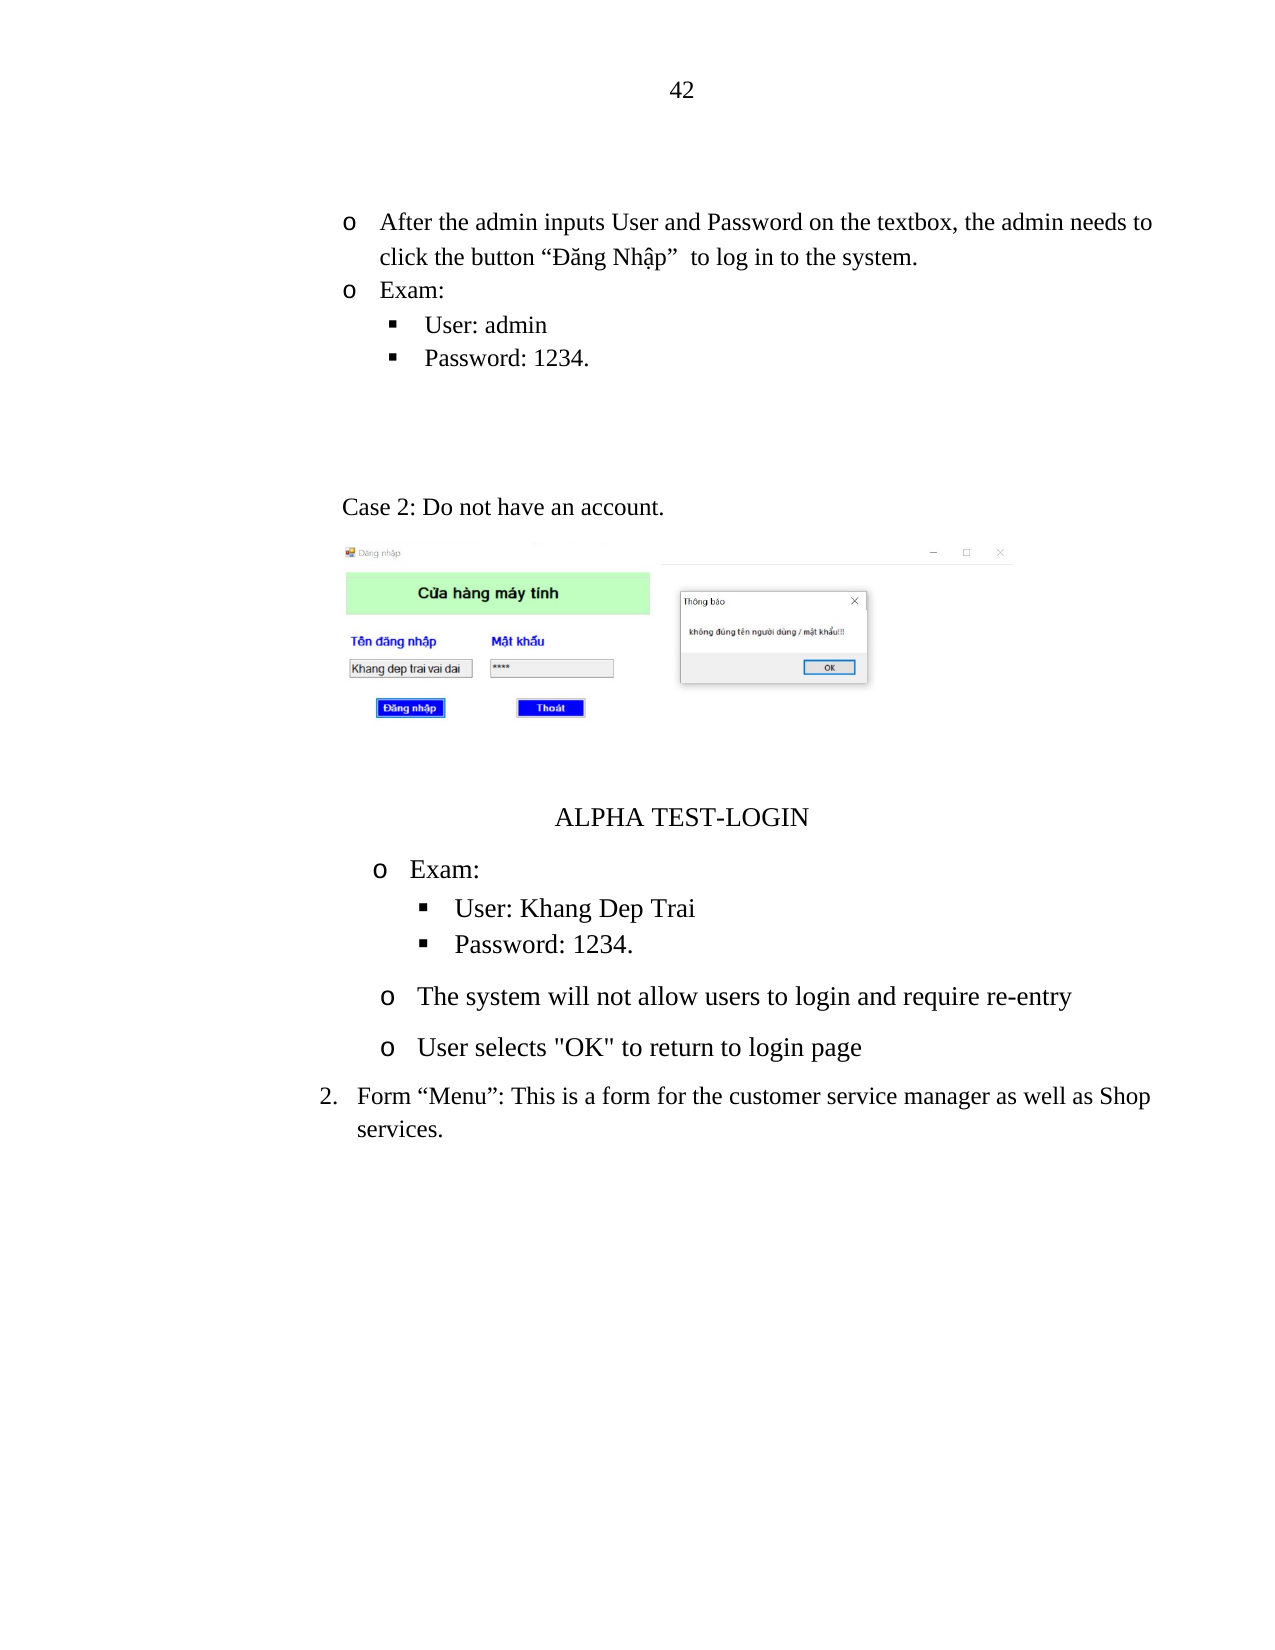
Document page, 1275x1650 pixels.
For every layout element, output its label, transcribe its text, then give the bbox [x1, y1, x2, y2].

text Case 2: Do not have an account. [342, 492, 1157, 521]
list User selects "OK" to return to login page [379, 1031, 1157, 1064]
list Exam: [342, 275, 1157, 306]
list After the admin inputs User and Password on the textbox, the admin needs to click the button “Đăng Nhập” to log in to the system. [342, 207, 1157, 271]
list Password: 1234. [417, 928, 1157, 959]
list The system will not allow users to login and require re-entry [379, 981, 1157, 1014]
list Form “Menu”: This is a form for the customer service manager as well as Shop services. [319, 1081, 1157, 1142]
list User: Khang Dep Trai [417, 892, 1157, 923]
list Password: 1234. [387, 343, 1157, 372]
list Exam: [372, 853, 1157, 887]
picture [341, 542, 1014, 781]
list User: admin [387, 310, 1157, 339]
